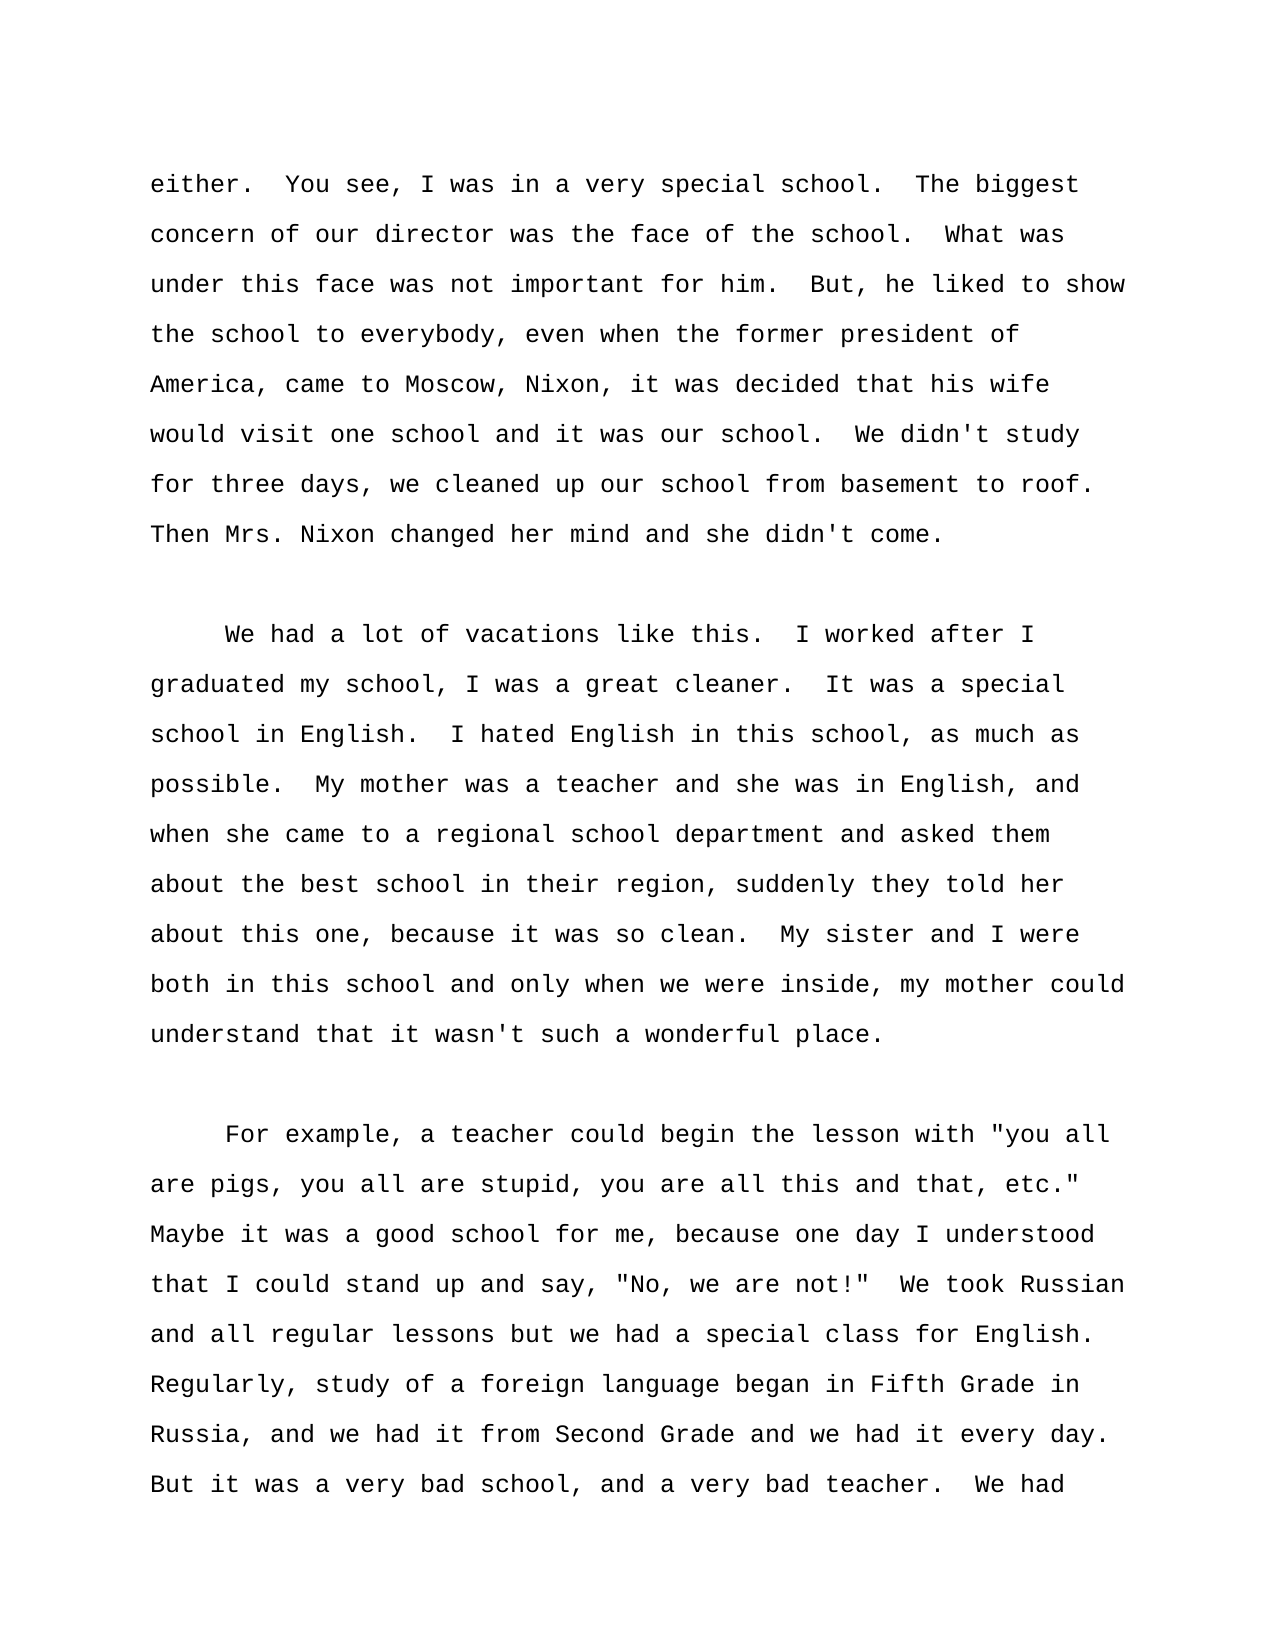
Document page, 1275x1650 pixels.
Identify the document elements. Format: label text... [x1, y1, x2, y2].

text We had a lot of vacations like this. I worked after I graduated my school, I was a great cleaner. It was a special school in English. I hated English in this school, as much as possible. My mother was a teacher and she was in English, and when she came to a regional school department and asked them about the best school in their region, suddenly they told her about this one, because it was so clean. My sister and I were both in this school and only when we were inside, my mother could understand that it wasn't such a wonderful place. [150, 600, 1125, 1050]
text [150, 1100, 1125, 1500]
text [150, 150, 1125, 550]
